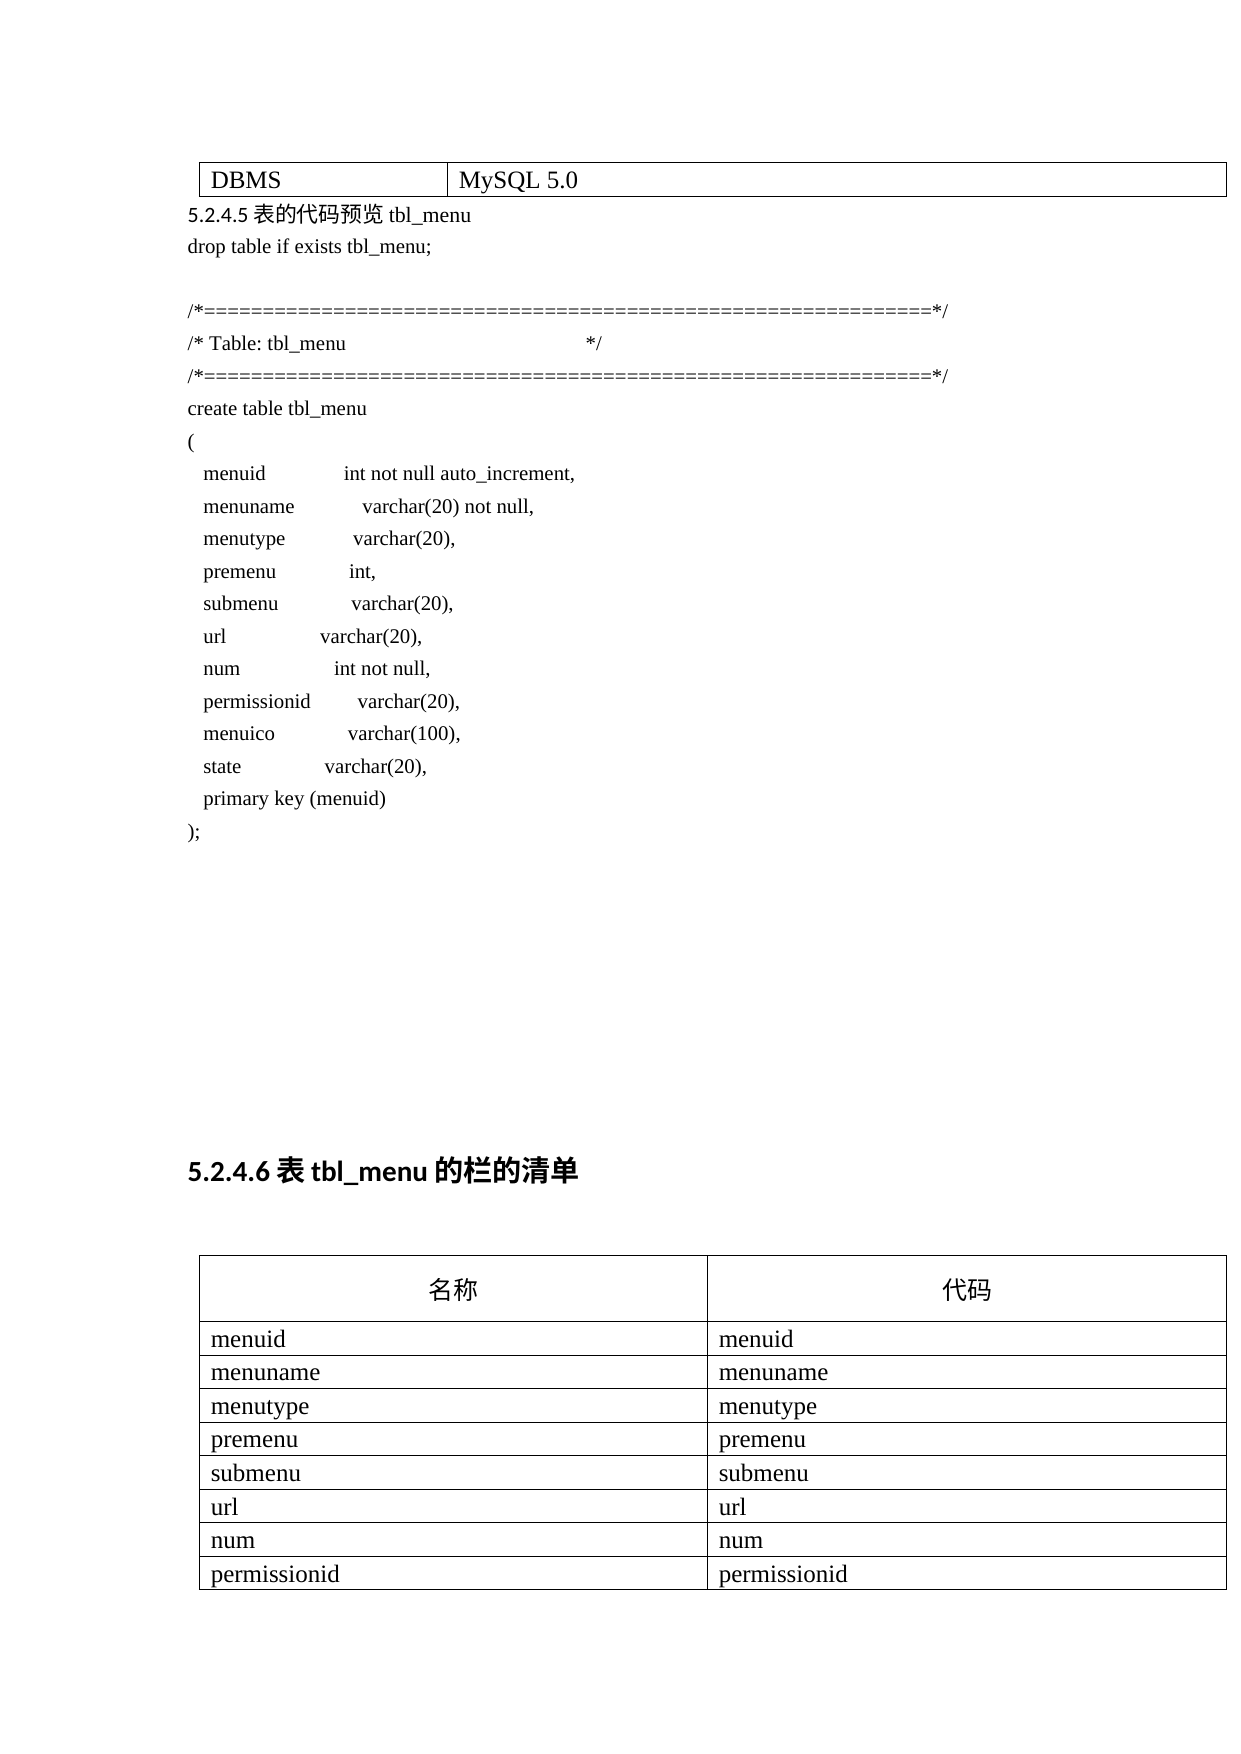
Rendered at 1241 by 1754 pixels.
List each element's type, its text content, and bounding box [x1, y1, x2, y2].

text menutype varchar(20), [187, 522, 1053, 554]
table_cell url [200, 1490, 707, 1522]
text premenu int, [187, 554, 1053, 587]
list 5.2.4.5表的代码预览tbl_menu [187, 197, 1053, 229]
subtitle 5.2.4.6表tbl_menu的栏的清单 [187, 1136, 1053, 1201]
table_cell menuid [200, 1322, 707, 1354]
text /*==============================================================*/ [187, 359, 1053, 392]
text /*==============================================================*/ [187, 294, 1053, 327]
table_header 代码 [708, 1256, 1226, 1321]
text menuname varchar(20) not null, [187, 489, 1053, 522]
text menuid int not null auto_increment, [187, 457, 1053, 489]
text submenu varchar(20), [187, 587, 1053, 619]
table_cell menuname [708, 1356, 1226, 1388]
text num int not null, [187, 652, 1053, 684]
table_cell num [200, 1523, 707, 1556]
table_cell submenu [708, 1456, 1226, 1489]
table_header 名称 [200, 1256, 707, 1321]
text url varchar(20), [187, 619, 1053, 652]
table_cell DBMS [200, 163, 447, 196]
text primary key (menuid) [187, 782, 1053, 814]
text ( [187, 424, 1053, 457]
table_cell submenu [200, 1456, 707, 1489]
table_cell menuid [708, 1322, 1226, 1354]
text state varchar(20), [187, 749, 1053, 782]
table_cell url [708, 1490, 1226, 1522]
table_cell permissionid [708, 1557, 1226, 1589]
table_cell MySQL 5.0 [448, 163, 1226, 196]
text create table tbl_menu [187, 392, 1053, 424]
table_cell menutype [708, 1389, 1226, 1422]
table_cell menuname [200, 1356, 707, 1388]
table_cell premenu [200, 1423, 707, 1455]
text ); [187, 814, 1053, 847]
table_cell premenu [708, 1423, 1226, 1455]
table_cell num [708, 1523, 1226, 1556]
text drop table if exists tbl_menu; [187, 229, 1053, 262]
table_cell menutype [200, 1389, 707, 1422]
text /* Table: tbl_menu */ [187, 327, 1053, 359]
table_cell permissionid [200, 1557, 707, 1589]
text permissionid varchar(20), [187, 684, 1053, 717]
text menuico varchar(100), [187, 717, 1053, 749]
